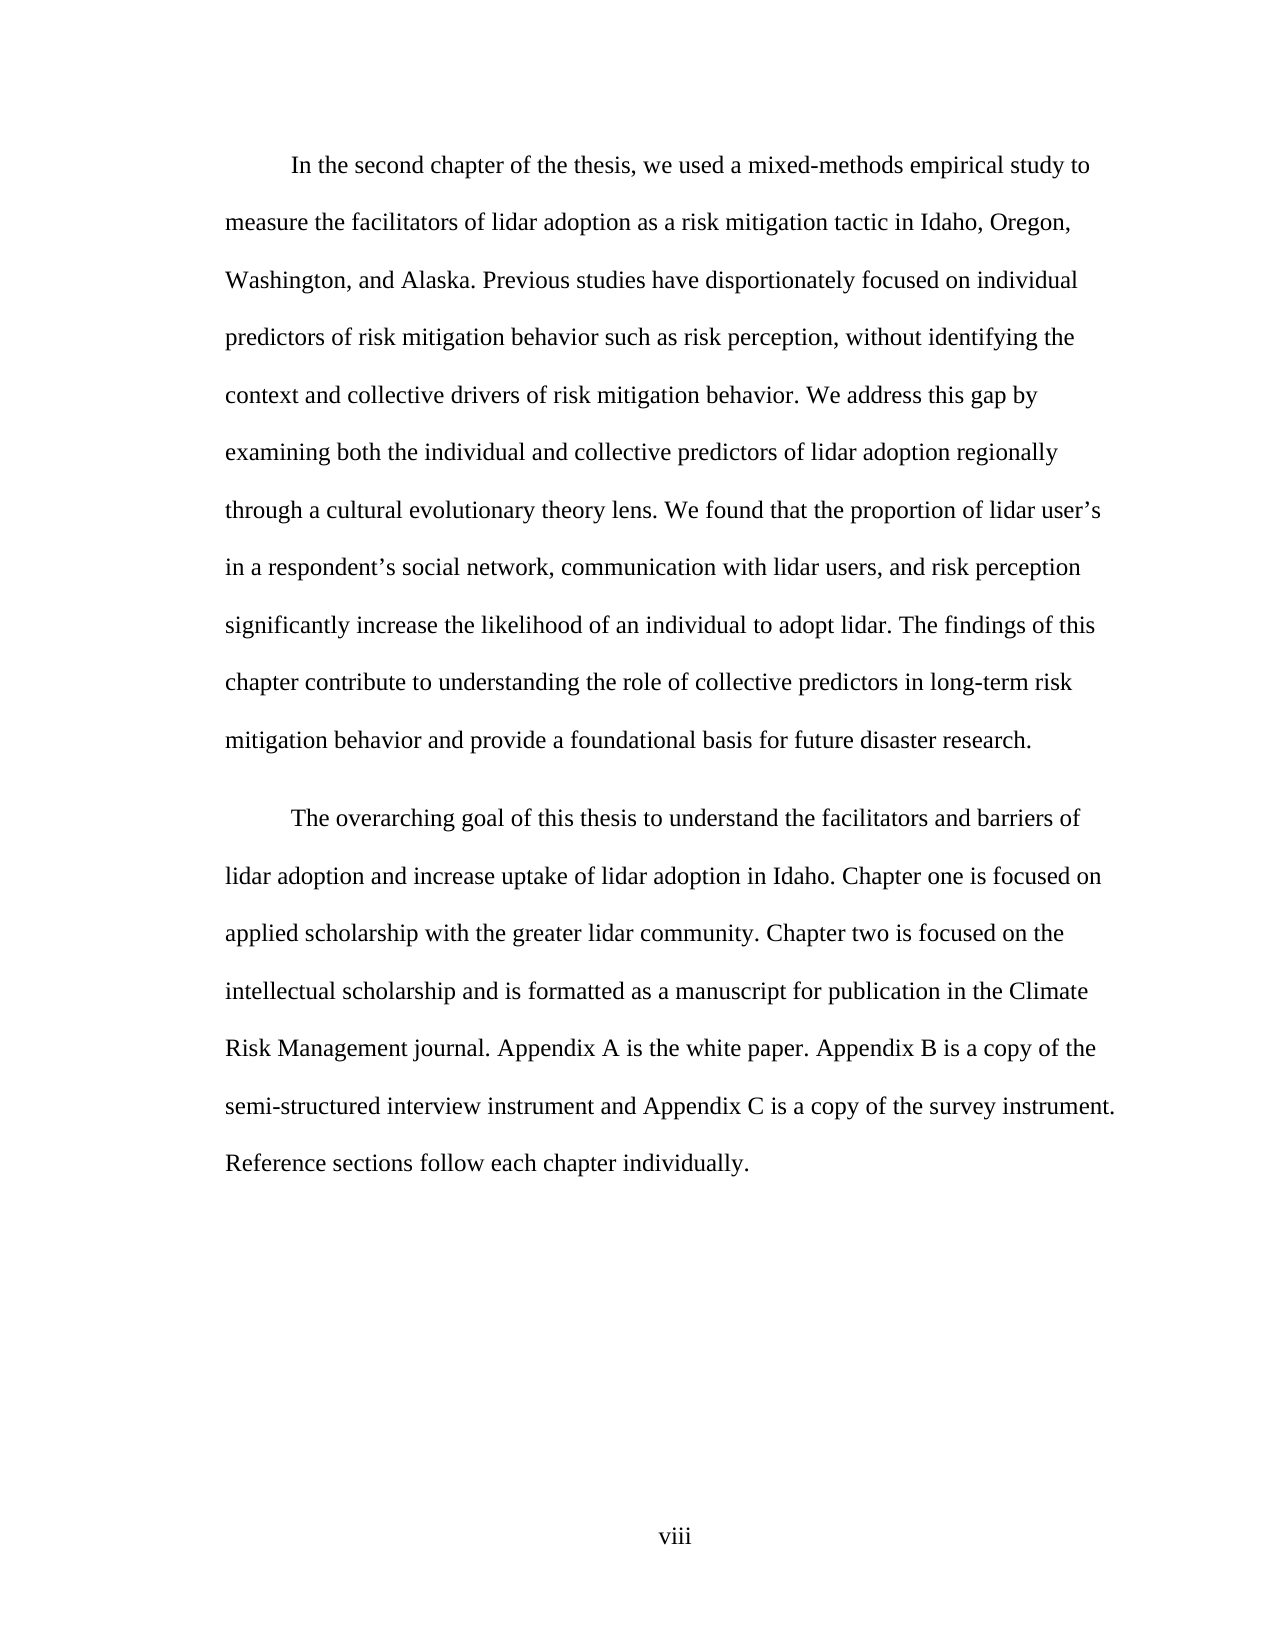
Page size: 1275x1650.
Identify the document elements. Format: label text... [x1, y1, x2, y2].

text The overarching goal of this thesis to understand the facilitators and barriers of lidar adoption and increase uptake of lidar adoption in Idaho. Chapter one is focused on applied scholarship with the greater lidar community. Chapter two is focused on the intellectual scholarship and is formatted as a manuscript for publication in the Climate Risk Management journal. Appendix A is the white paper. Appendix B is a copy of the semi-structured interview instrument and Appendix C is a copy of the survey instrument. Reference sections follow each chapter individually. [225, 803, 1125, 1177]
text In the second chapter of the thesis, we used a mixed-methods empirical study to measure the facilitators of lidar adoption as a risk mitigation tactic in Idaho, Oregon, Washington, and Alaska. Previous studies have disportionately focused on individual predictors of risk mitigation behavior such as risk perception, without identifying the context and collective drivers of risk mitigation behavior. We address this gap by examining both the individual and collective predictors of lidar adoption regionally through a cultural evolutionary theory lens. We found that the proportion of lidar user’s in a respondent’s social network, communication with lidar users, and risk perception significantly increase the likelihood of an individual to adopt lidar. The findings of this chapter contribute to understanding the role of collective predictors in long-term risk mitigation behavior and provide a foundational basis for future disaster research. [225, 150, 1125, 754]
